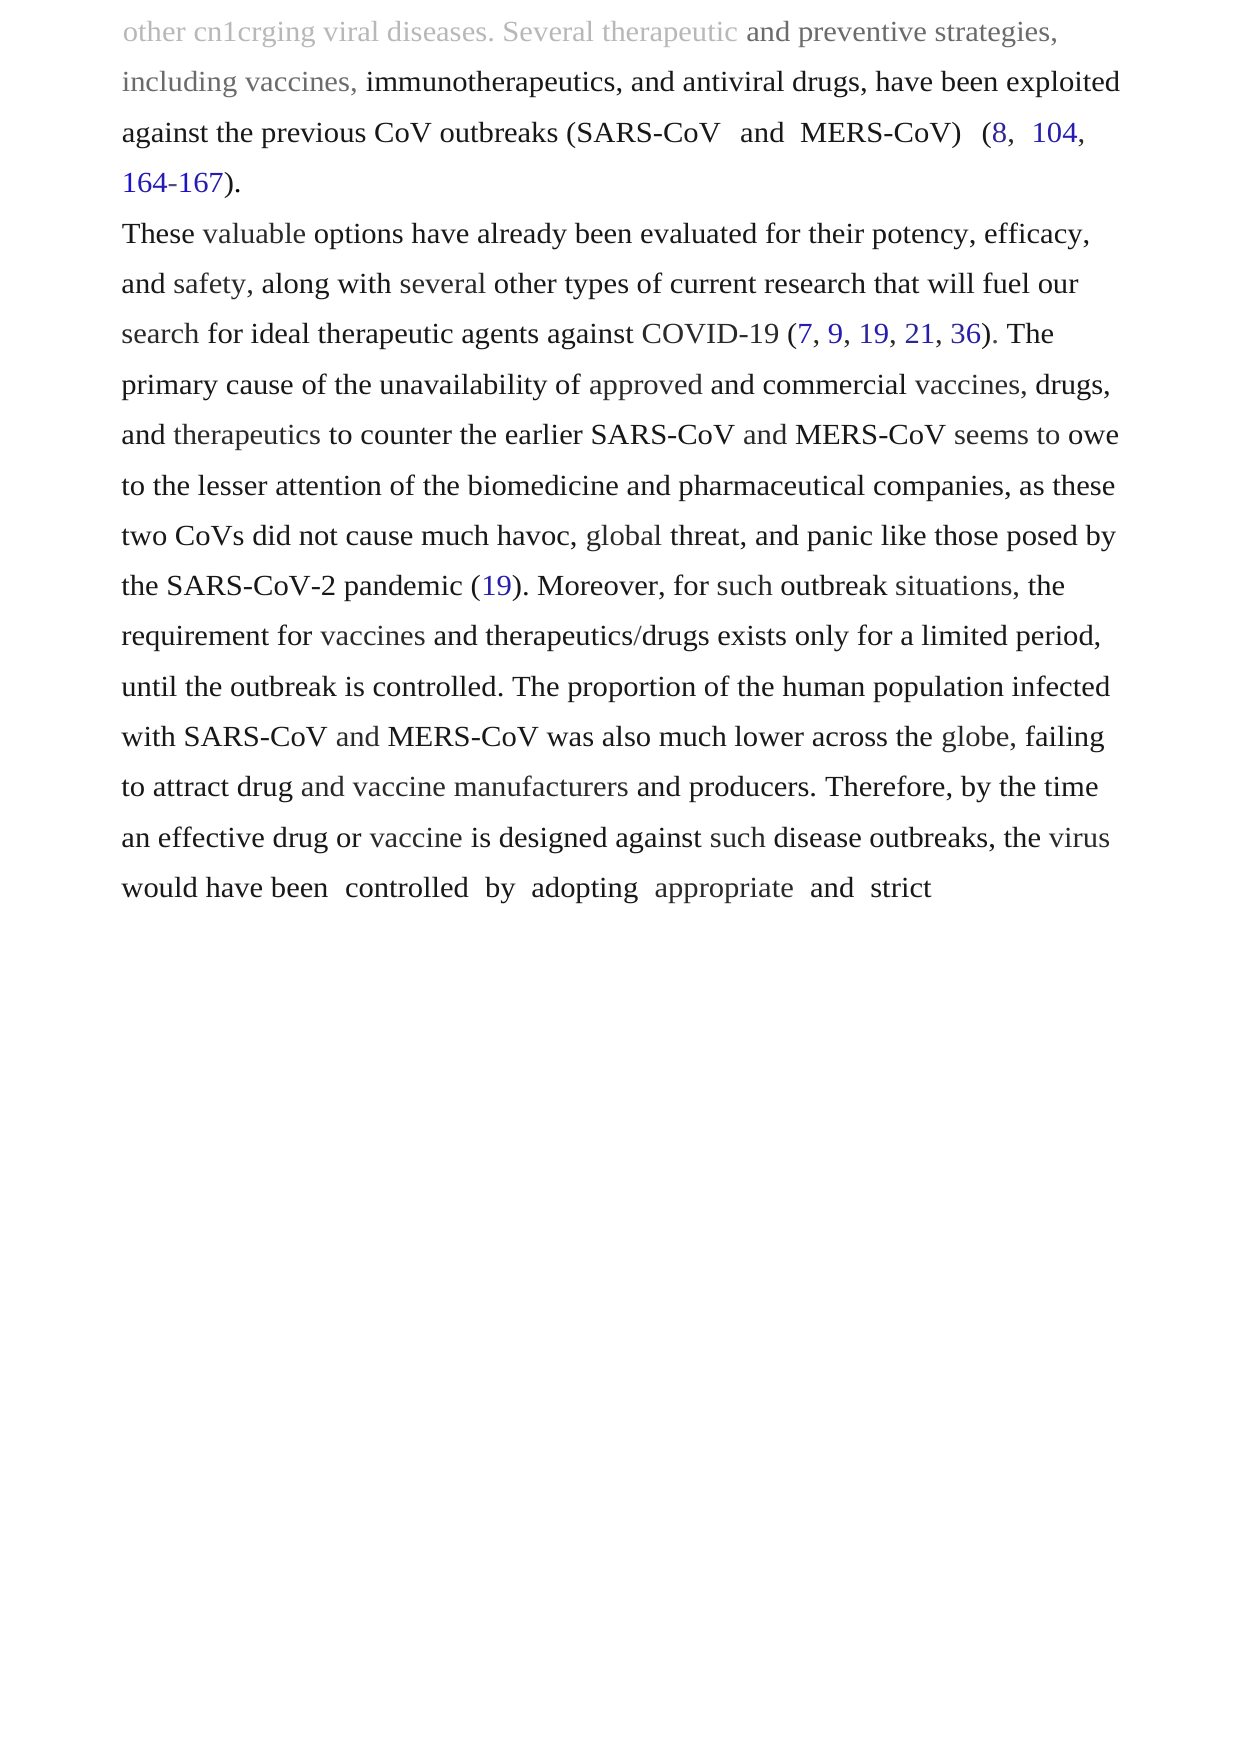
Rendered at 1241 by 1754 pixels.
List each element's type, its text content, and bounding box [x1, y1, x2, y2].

text These valuable options have already been evaluated for their potency, efficacy, and safety, along with several other types of current research that will fuel our search for ideal therapeutic agents against COVID-19 (7, 9, 19, 21, 36). The primary cause of the unavailability of approved and commercial vaccines, drugs, and therapeutics to counter the earlier SARS-CoV and MERS-CoV seems to owe to the lesser attention of the biomedicine and pharmaceutical companies, as these two CoVs did not cause much havoc, global threat, and panic like those posed by the SARS-CoV-2 pandemic (19). Moreover, for such outbreak situations, the requirement for vaccines and therapeutics/drugs exists only for a limited period, until the outbreak is controlled. The proportion of the human population infected with SARS-CoV and MERS-CoV was also much lower across the globe, failing to attract drug and vaccine manufacturers and producers. Therefore, by the time an effective drug or vaccine is designed against such disease outbreaks, the virus would have been controlled by adopting appropriate and strict [121, 216, 1124, 904]
text other cn1crging viral diseases. Several therapeutic and preventive strategies, including vaccines, immunotherapeutics, and antiviral drugs, have been exploited against the previous CoV outbreaks (SARS-CoV and MERS-CoV) (8, 104, 164-167). [122, 14, 1126, 198]
